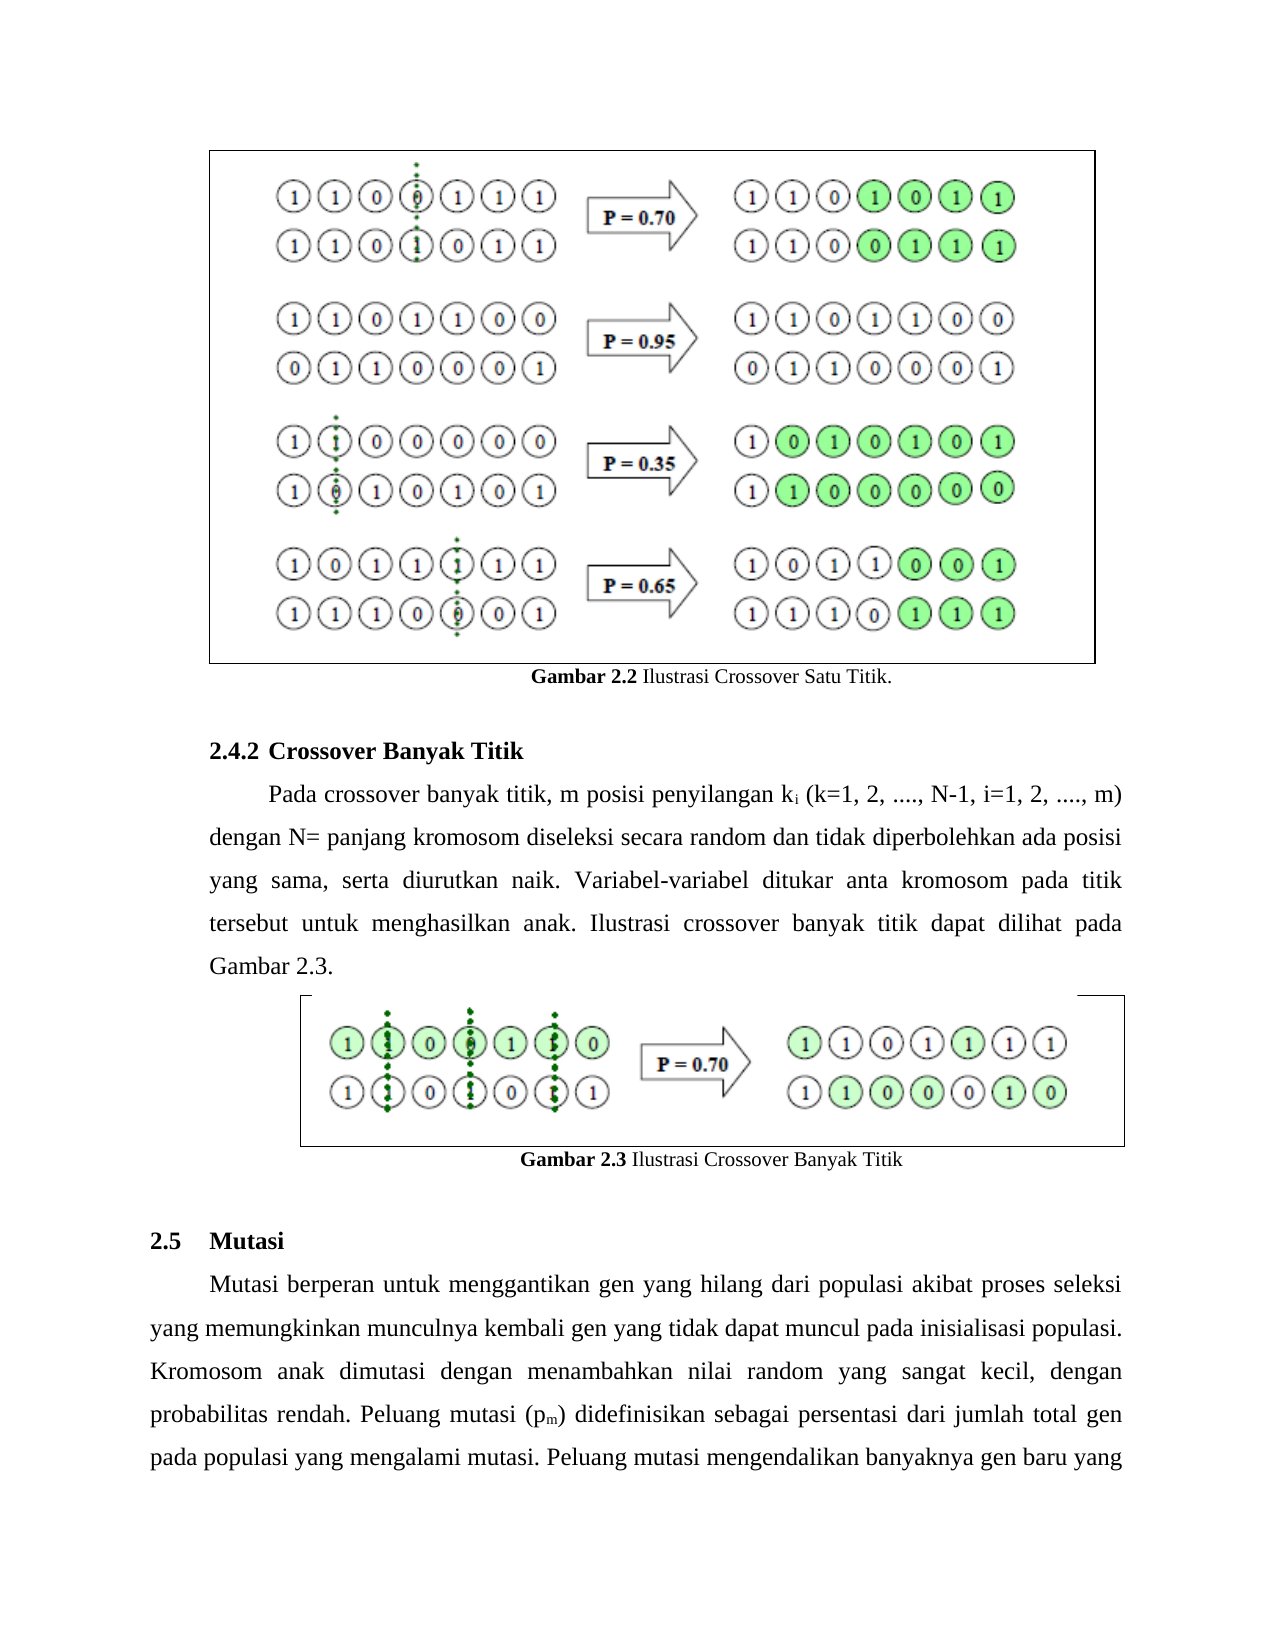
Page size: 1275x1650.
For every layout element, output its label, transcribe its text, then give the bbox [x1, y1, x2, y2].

table_header [210, 151, 1094, 663]
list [150, 1269, 1123, 1471]
table_header [301, 996, 1124, 1146]
list Crossover Banyak Titik [209, 736, 1123, 764]
picture [265, 151, 1037, 650]
list Pada crossover banyak titik, m posisi penyilangan ki (k=1, 2, ...., N-1, i=1, 2, ...., m) dengan N= panjang kromosom diseleksi secara random dan tidak diperbolehkan ada posisi yang sama, serta diurutkan naik. Variabel-variabel ditukar anta kromosom pada titik tersebut untuk menghasilkan anak. Ilustrasi crossover banyak titik dapat dilihat pada Gambar 2.3. [209, 779, 1123, 980]
list Gambar 2.3 Ilustrasi Crossover Banyak Titik [300, 1147, 1123, 1171]
list Mutasi [150, 1226, 1123, 1255]
list Gambar 2.2 Ilustrasi Crossover Satu Titik. [300, 664, 1123, 688]
picture [311, 995, 1078, 1133]
